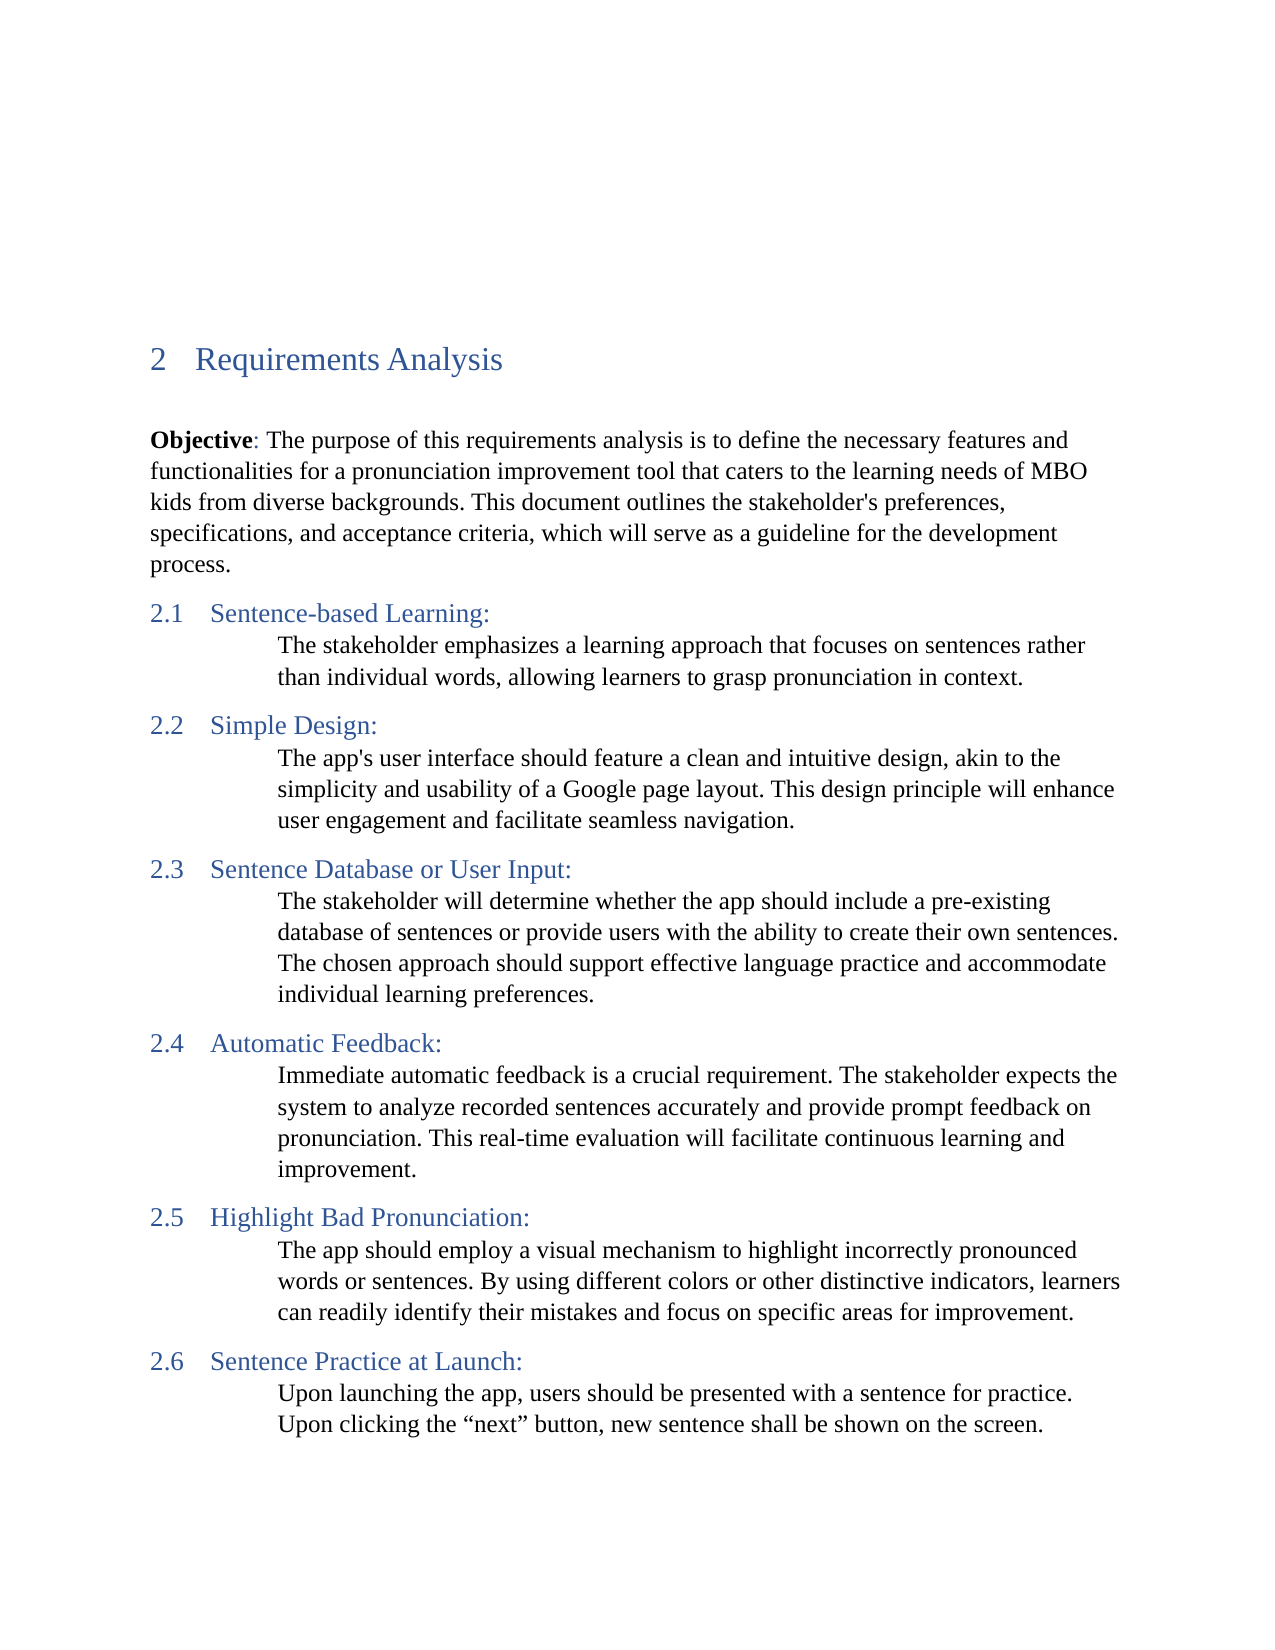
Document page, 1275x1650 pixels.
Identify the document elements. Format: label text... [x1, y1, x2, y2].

text Objective: The purpose of this requirements analysis is to define the necessary features and functionalities for a pronunciation improvement tool that caters to the learning needs of MBO kids from diverse backgrounds. This document outlines the stakeholder's preferences, specifications, and acceptance criteria, which will serve as a guideline for the development process. [150, 425, 1125, 578]
list Upon launching the app, users should be presented with a sentence for practice. Upon clicking the “next” button, new sentence shall be shown on the screen. [277, 1378, 1125, 1438]
subtitle Highlight Bad Pronunciation: [150, 1201, 1125, 1233]
subtitle Simple Design: [150, 709, 1125, 741]
subtitle Sentence Database or User Input: [150, 853, 1125, 884]
list The stakeholder emphasizes a learning approach that focuses on sentences rather than individual words, allowing learners to grasp pronunciation in context. [277, 631, 1125, 690]
list The app's user interface should feature a clean and intuitive design, akin to the simplicity and usability of a Google page layout. This design principle will enhance user engagement and facilitate seamless navigation. [277, 743, 1125, 834]
subtitle Automatic Feedback: [150, 1027, 1125, 1058]
list The stakeholder will determine whether the app should include a pre-existing database of sentences or provide users with the ability to create their own sentences. The chosen approach should support effective language practice and accommodate individual learning preferences. [277, 886, 1125, 1008]
subtitle Sentence Practice at Launch: [150, 1345, 1125, 1376]
list The app should employ a visual mechanism to highlight incorrectly pronounced words or sentences. By using different colors or other distinctive indicators, learners can readily identify their mistakes and focus on specific areas for improvement. [277, 1235, 1125, 1326]
subtitle Requirements Analysis [150, 339, 1125, 377]
subtitle Sentence-based Learning: [150, 597, 1125, 628]
list Immediate automatic feedback is a crucial requirement. The stakeholder expects the system to analyze recorded sentences accurately and provide prompt feedback on pronunciation. This real-time evaluation will facilitate continuous learning and improvement. [277, 1061, 1125, 1182]
